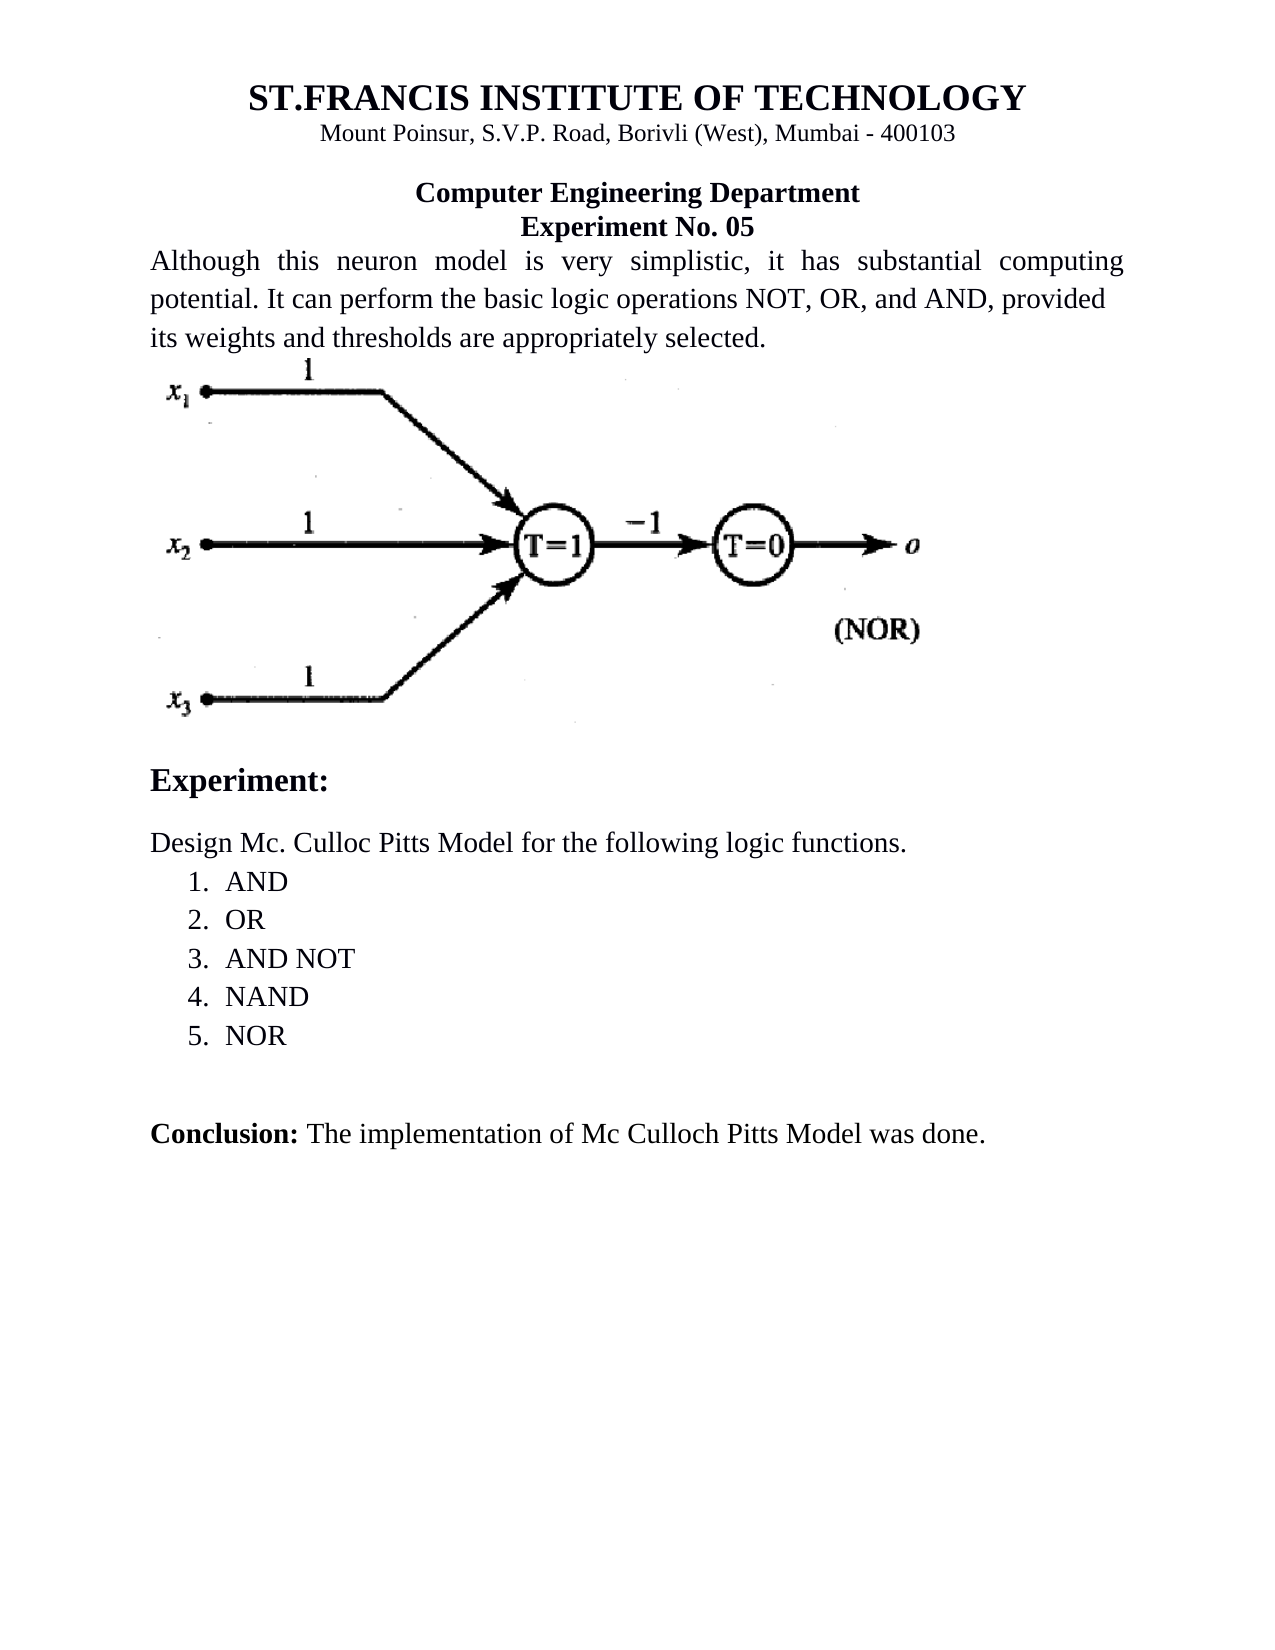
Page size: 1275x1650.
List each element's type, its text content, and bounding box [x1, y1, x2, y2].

list AND [187, 864, 1125, 897]
text Conclusion: The implementation of Mc Culloch Pitts Model was done. [150, 1116, 1125, 1149]
list AND NOT [187, 941, 1125, 974]
list NOR [187, 1018, 1125, 1051]
picture [150, 358, 943, 724]
text Design Mc. Culloc Pitts Model for the following logic functions. [150, 825, 1125, 859]
text Although this neuron model is very simplistic, it has substantial computing potential. It can perform the basic logic operations NOT, OR, and AND, provided [150, 243, 1125, 315]
text Experiment: [150, 760, 1125, 799]
list NAND [187, 979, 1125, 1013]
list OR [187, 902, 1125, 936]
text its weights and thresholds are appropriately selected. [150, 320, 1125, 353]
